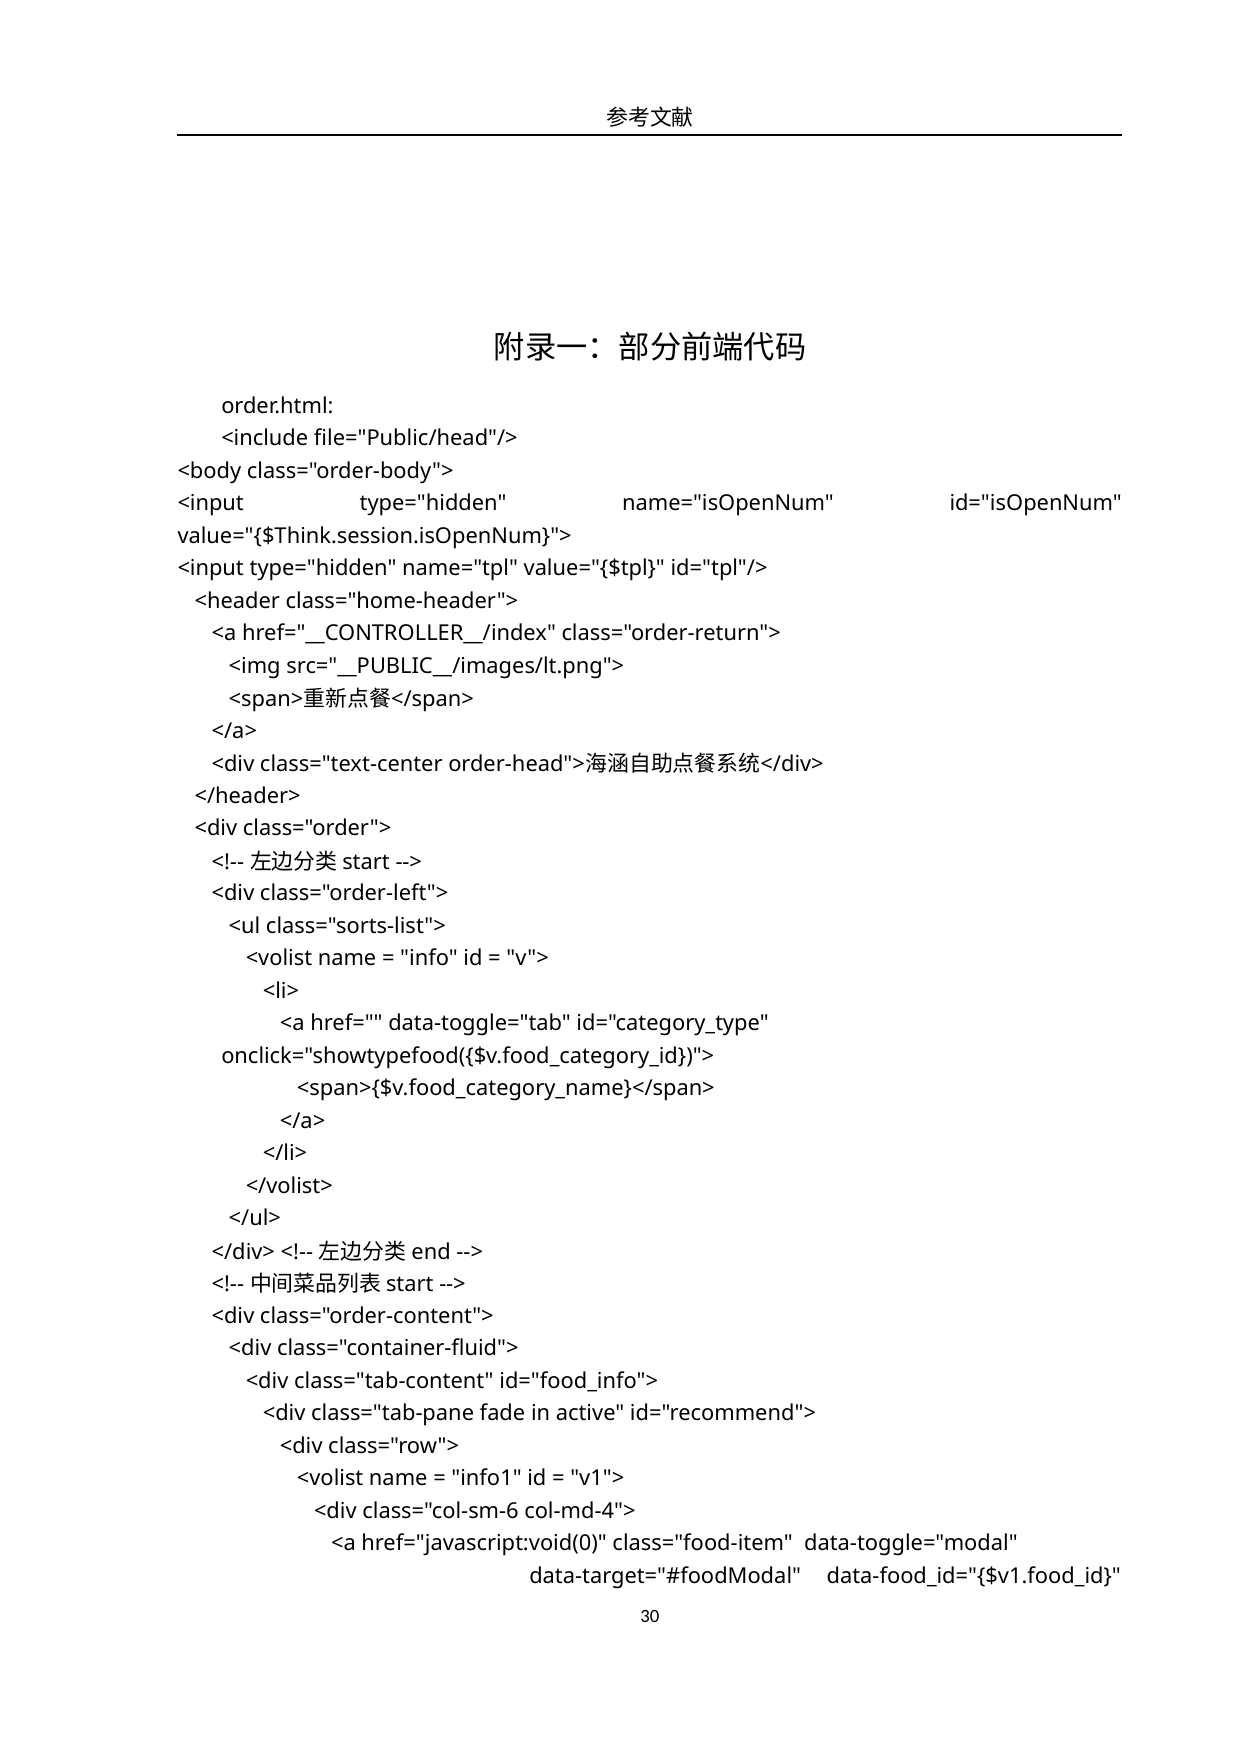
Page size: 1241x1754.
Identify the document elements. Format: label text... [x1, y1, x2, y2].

text order.html: [177, 388, 1122, 421]
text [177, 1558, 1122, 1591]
text <include file="Public/head"/> <body class="order-body"> <input type="hidden" name="isOpenNum" id="isOpenNum" value="{$Think.session.isOpenNum}"> <input type="hidden" name="tpl" value="{$tpl}" id="tpl"/> <header class="home-header"> <a href="__CONTROLLER__/index" class="order-return"> <img src="__PUBLIC__/images/lt.png"> <span>重新点餐</span> </a> <div class="text-center order-head">海涵自助点餐系统</div> </header> <div class="order"> <!-- 左边分类 start --> <div class="order-left"> <ul class="sorts-list"> <volist name = "info" id = "v"> <li> <a href="" data-toggle="tab" id="category_type" onclick="showtypefood({$v.food_category_id})"> <span>{$v.food_category_name}</span> </a> </li> </volist> </ul> </div> <!-- 左边分类 end --> <!-- 中间菜品列表 start --> <div class="order-content"> <div class="container-fluid"> <div class="tab-content" id="food_info"> <div class="tab-pane fade in active" id="recommend"> <div class="row"> <volist name = "info1" id = "v1"> <div class="col-sm-6 col-md-4"> <a href="javascript:void(0)" class="food-item" data-toggle="modal" [177, 421, 1122, 1558]
text 附录一：部分前端代码 [177, 312, 1122, 377]
